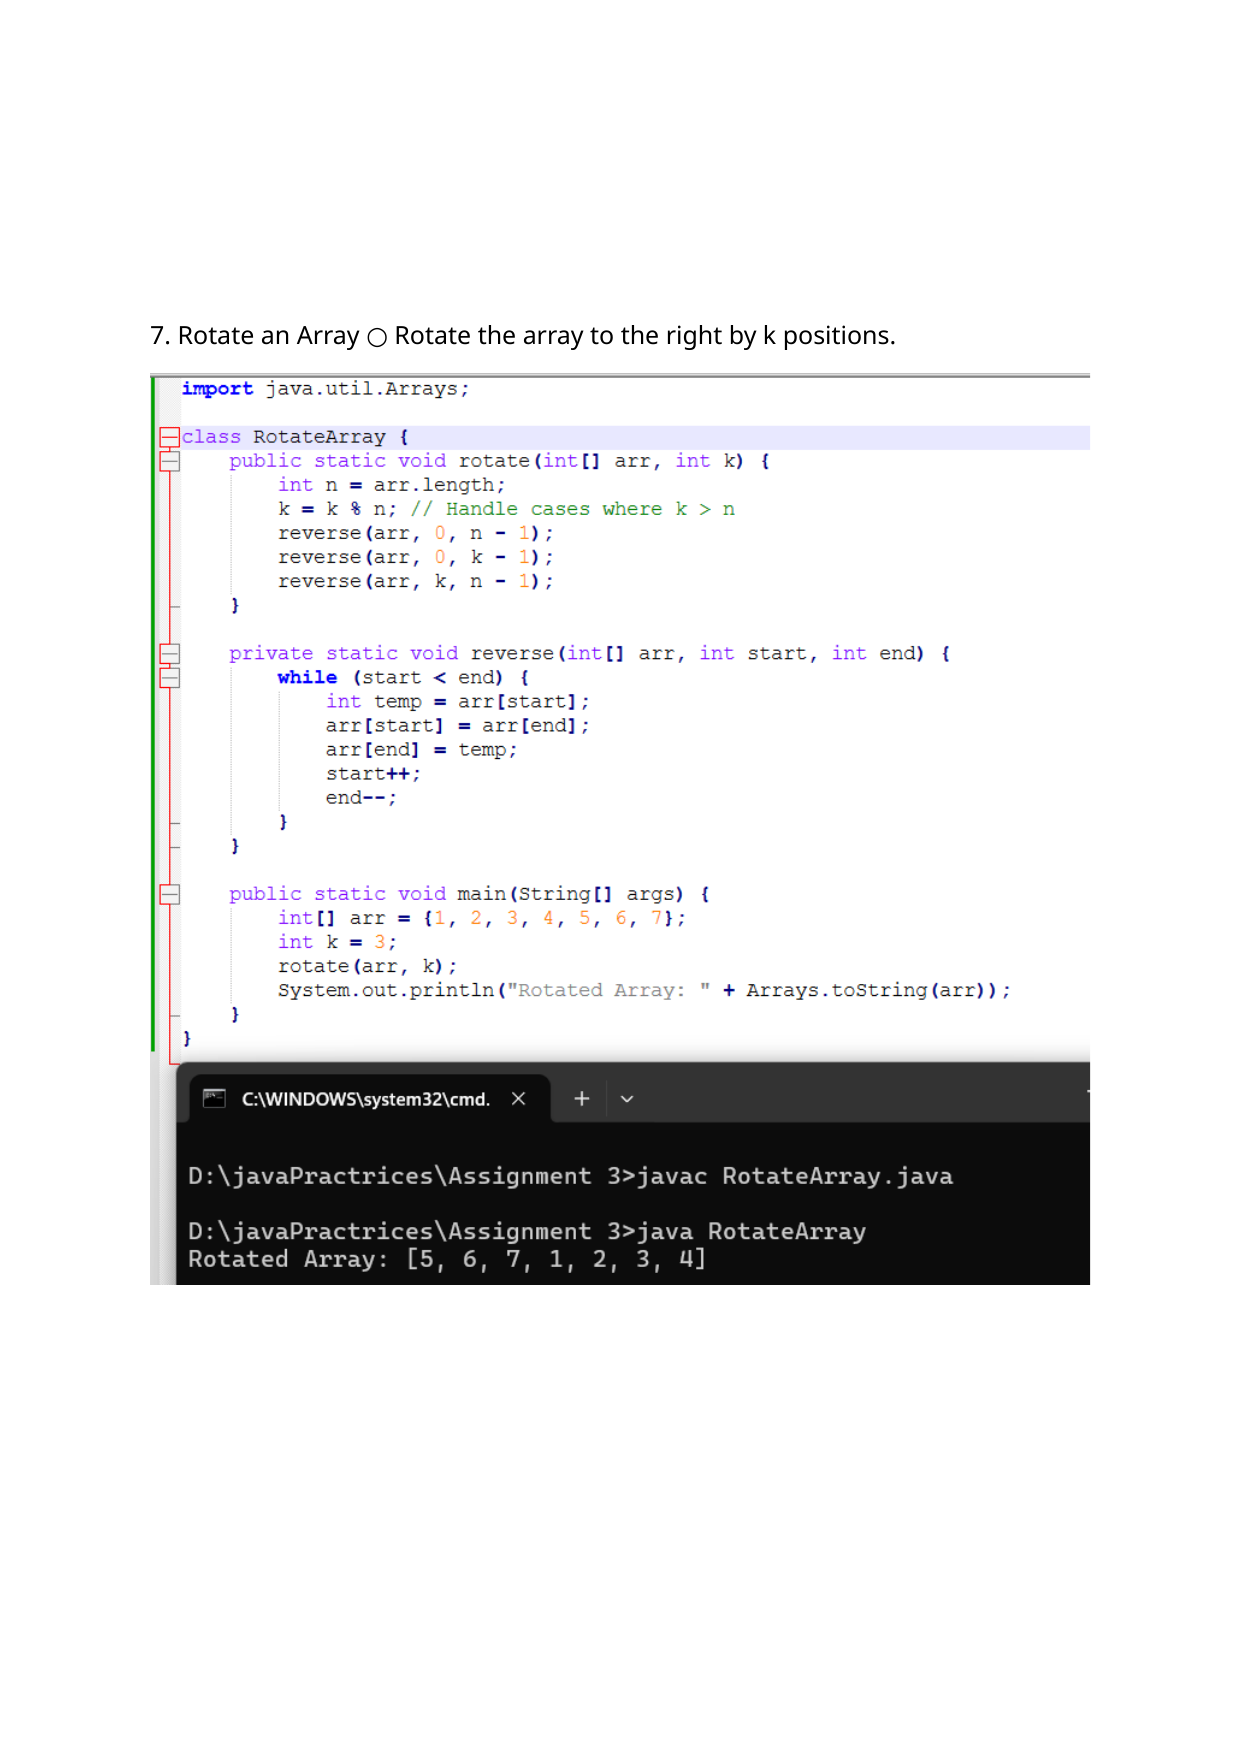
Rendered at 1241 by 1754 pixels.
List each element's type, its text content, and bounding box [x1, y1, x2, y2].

text 7. Rotate an Array ○ Rotate the array to the right by k positions. [150, 317, 1090, 352]
picture [150, 373, 1091, 1285]
